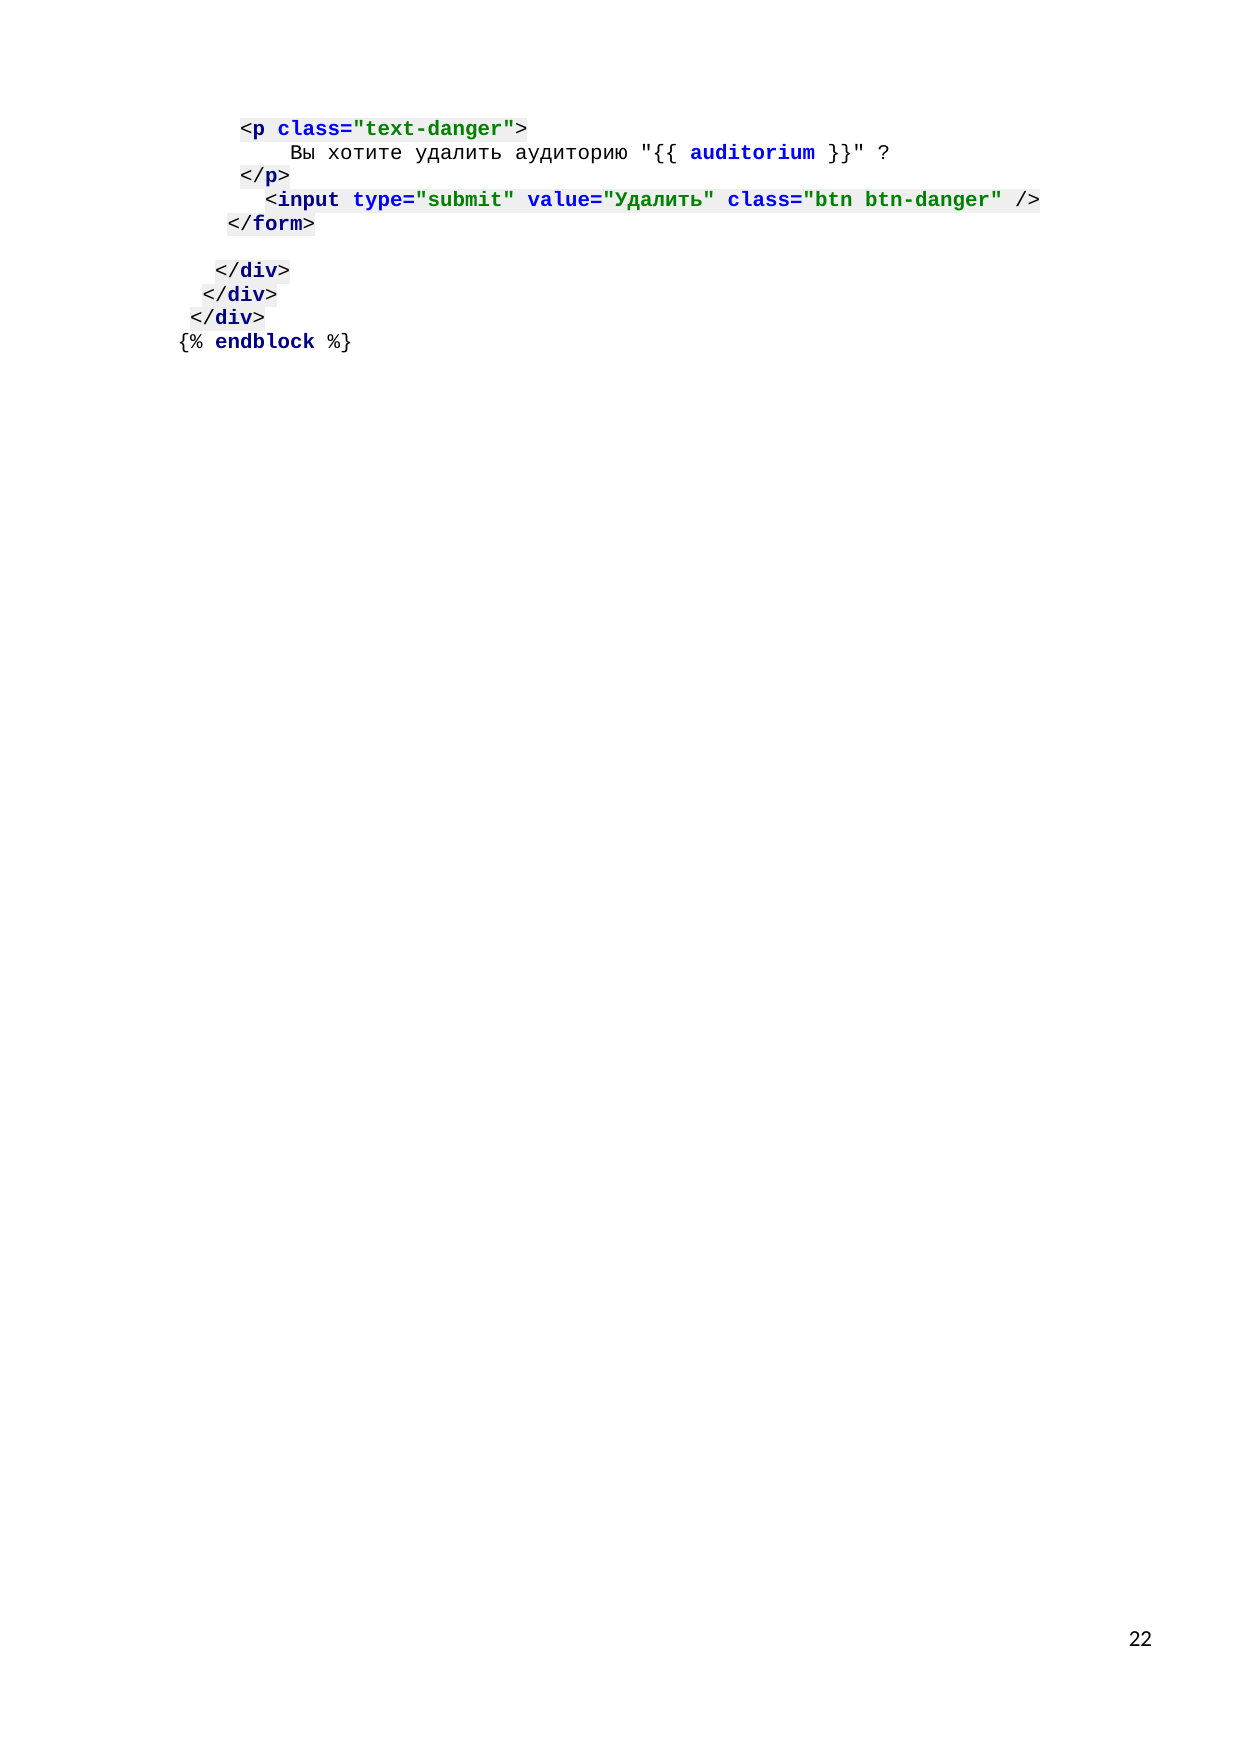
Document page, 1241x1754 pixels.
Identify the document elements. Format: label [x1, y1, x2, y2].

text [177, 118, 1152, 354]
